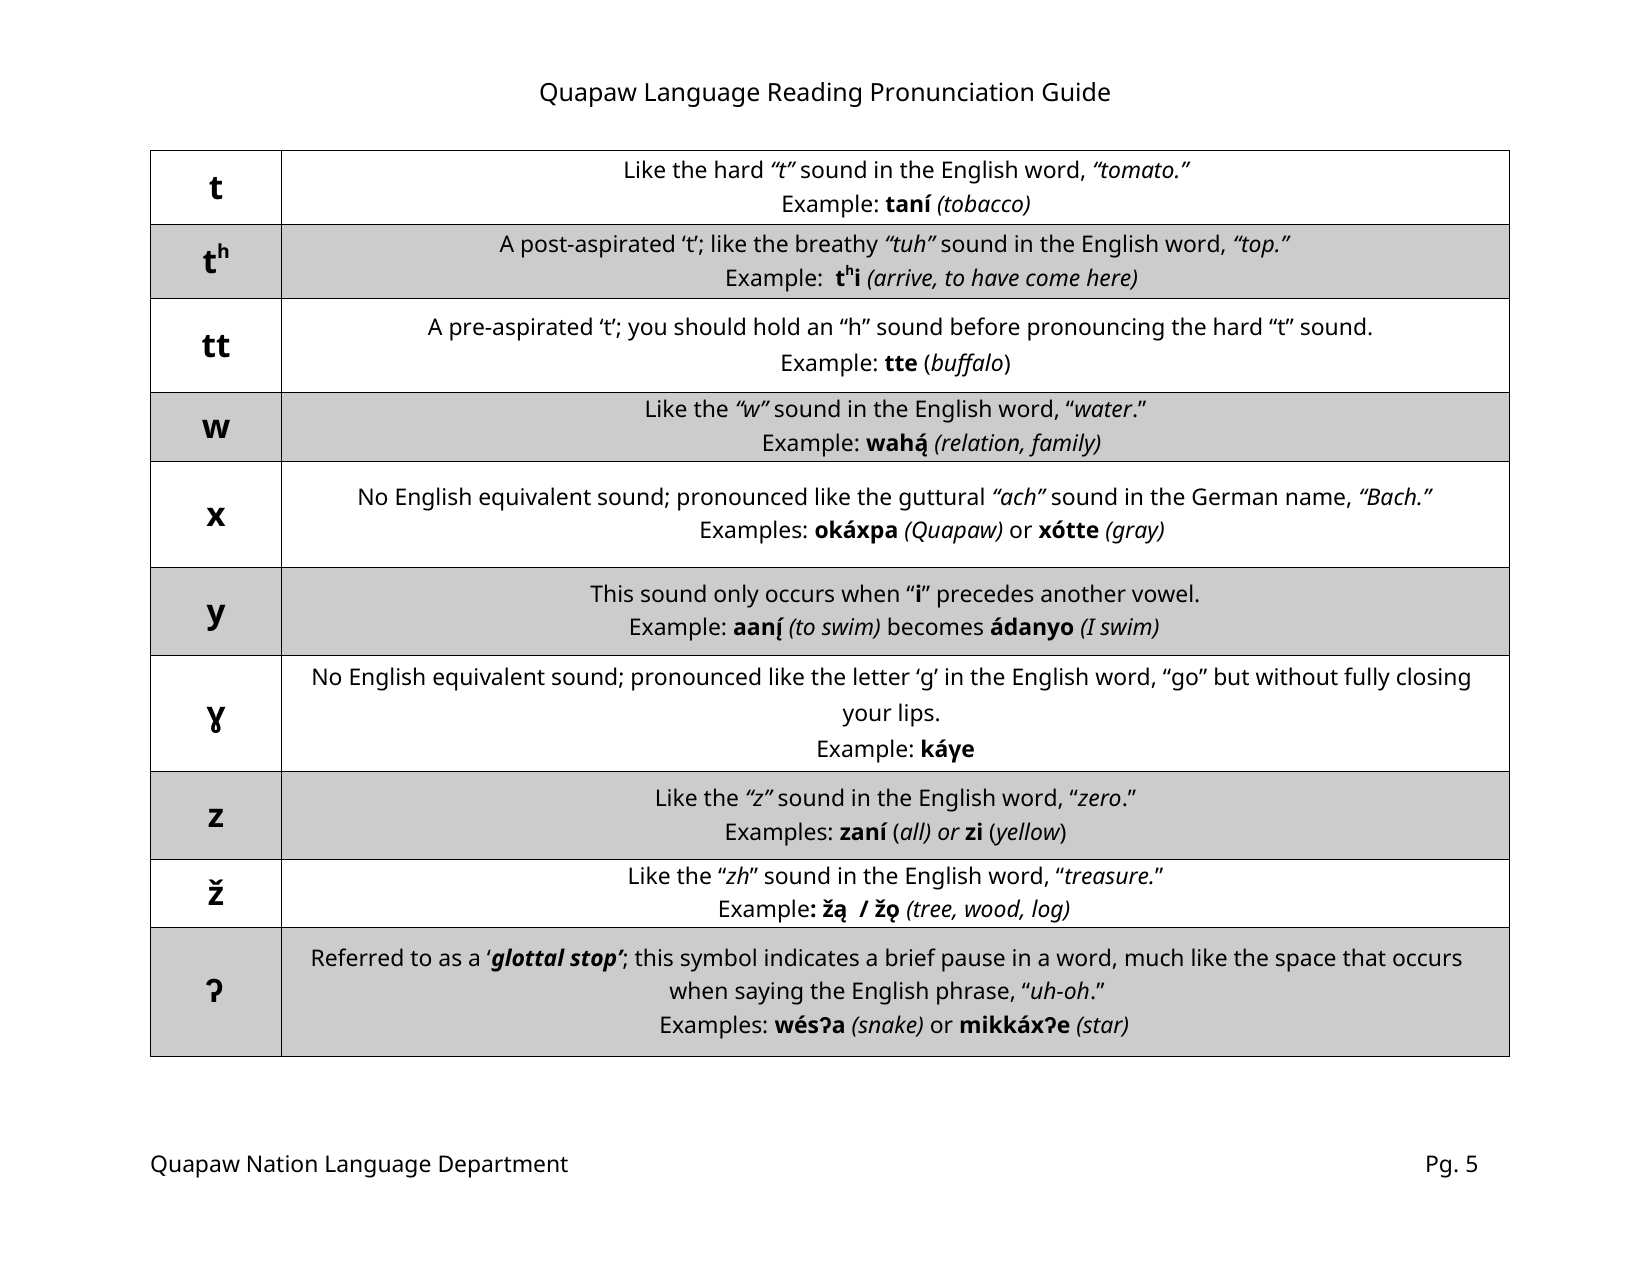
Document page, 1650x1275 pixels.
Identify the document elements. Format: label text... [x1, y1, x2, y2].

table_cell This sound only occurs when “i” precedes another vowel. Example: aanį́ (to swim) becomes ádanyo (I swim) [282, 568, 1509, 655]
table_cell No English equivalent sound; pronounced like the letter ‘g’ in the English word, “go” but without fully closing your lips. Example: káγe [282, 656, 1509, 771]
table_cell t [151, 151, 281, 224]
table_cell No English equivalent sound; pronounced like the guttural “ach” sound in the German name, “Bach.” Examples: okáxpa (Quapaw) or xótte (gray) [282, 462, 1509, 567]
table_cell z [151, 772, 281, 859]
table_cell Like the hard “t” sound in the English word, “tomato.” Example: taní (tobacco) [282, 151, 1509, 224]
table_cell Referred to as a ‘glottal stop’; this symbol indicates a brief pause in a word, much like the space that occurs when saying the English phrase, “uh-oh.” Examples: wésʔa (snake) or mikkáxʔe (star) [282, 928, 1509, 1056]
table_cell A pre-aspirated ‘t’; you should hold an “h” sound before pronouncing the hard “t” sound. Example: tte (buffalo) [282, 299, 1509, 392]
table_cell th [151, 225, 281, 298]
table_cell tt [151, 299, 281, 392]
table_cell y [151, 568, 281, 655]
table_cell x [151, 462, 281, 567]
table_cell ʔ [151, 928, 281, 1056]
table_cell A post-aspirated ‘t’; like the breathy “tuh” sound in the English word, “top.” Example: thi (arrive, to have come here) [282, 225, 1509, 298]
table_cell Like the “z” sound in the English word, “zero.” Examples: zaní (all) or zi (yellow) [282, 772, 1509, 859]
table_cell ɣ [151, 656, 281, 771]
table_cell Like the “w” sound in the English word, “water.” Example: wahą́ (relation, family) [282, 393, 1509, 461]
table_cell Like the “zh” sound in the English word, “treasure.” Example: žą / žǫ (tree, wood, log) [282, 860, 1509, 927]
table_cell ž [151, 860, 281, 927]
table_cell w [151, 393, 281, 461]
